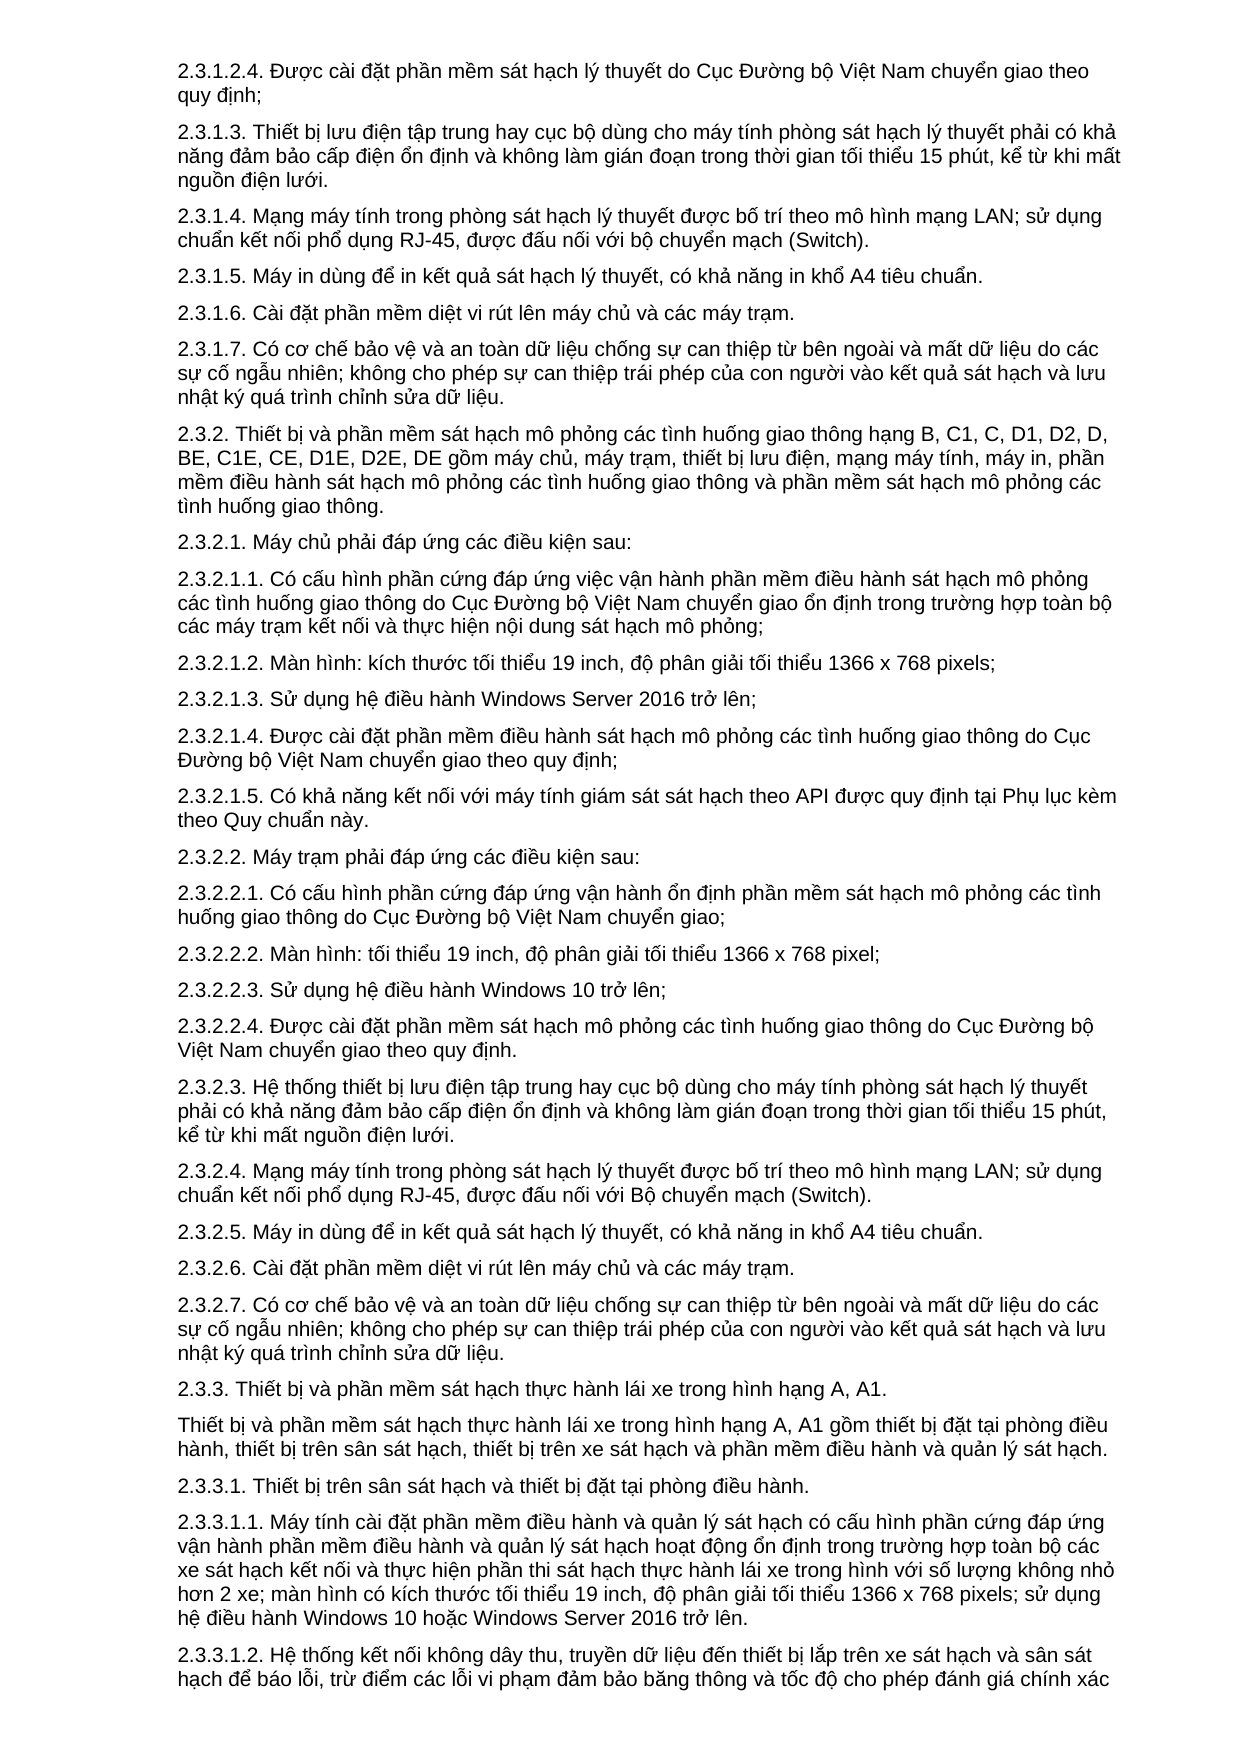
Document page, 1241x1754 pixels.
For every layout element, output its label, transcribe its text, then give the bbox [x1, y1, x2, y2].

text 2.3.2.6. Cài đặt phần mềm diệt vi rút lên máy chủ và các máy trạm. [177, 1256, 1122, 1280]
text 2.3.2.1.2. Màn hình: kích thước tối thiểu 19 inch, độ phân giải tối thiểu 1366 x 768 pixels; [177, 651, 1122, 675]
text 2.3.2.4. Mạng máy tính trong phòng sát hạch lý thuyết được bố trí theo mô hình mạng LAN; sử dụng chuẩn kết nối phổ dụng RJ-45, được đấu nối với Bộ chuyển mạch (Switch). [177, 1159, 1122, 1207]
text 2.3.2.5. Máy in dùng để in kết quả sát hạch lý thuyết, có khả năng in khổ A4 tiêu chuẩn. [177, 1219, 1122, 1243]
text 2.3.2.1. Máy chủ phải đáp ứng các điều kiện sau: [177, 530, 1122, 554]
text 2.3.2.1.3. Sử dụng hệ điều hành Windows Server 2016 trở lên; [177, 687, 1122, 711]
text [177, 1642, 1122, 1690]
text 2.3.2.1.5. Có khả năng kết nối với máy tính giám sát sát hạch theo API được quy định tại Phụ lục kèm theo Quy chuẩn này. [177, 784, 1122, 832]
text 2.3.2.1.1. Có cấu hình phần cứng đáp ứng việc vận hành phần mềm điều hành sát hạch mô phỏng các tình huống giao thông do Cục Đường bộ Việt Nam chuyển giao ổn định trong trường hợp toàn bộ các máy trạm kết nối và thực hiện nội dung sát hạch mô phỏng; [177, 566, 1122, 638]
text 2.3.2.2.4. Được cài đặt phần mềm sát hạch mô phỏng các tình huống giao thông do Cục Đường bộ Việt Nam chuyển giao theo quy định. [177, 1014, 1122, 1062]
text 2.3.2.1.4. Được cài đặt phần mềm điều hành sát hạch mô phỏng các tình huống giao thông do Cục Đường bộ Việt Nam chuyển giao theo quy định; [177, 724, 1122, 772]
text Thiết bị và phần mềm sát hạch thực hành lái xe trong hình hạng A, A1 gồm thiết bị đặt tại phòng điều hành, thiết bị trên sân sát hạch, thiết bị trên xe sát hạch và phần mềm điều hành và quản lý sát hạch. [177, 1413, 1122, 1461]
text 2.3.3. Thiết bị và phần mềm sát hạch thực hành lái xe trong hình hạng A, A1. [177, 1377, 1122, 1401]
text 2.3.1.4. Mạng máy tính trong phòng sát hạch lý thuyết được bố trí theo mô hình mạng LAN; sử dụng chuẩn kết nối phổ dụng RJ-45, được đấu nối với bộ chuyển mạch (Switch). [177, 204, 1122, 252]
text 2.3.1.7. Có cơ chế bảo vệ và an toàn dữ liệu chống sự can thiệp từ bên ngoài và mất dữ liệu do các sự cố ngẫu nhiên; không cho phép sự can thiệp trái phép của con người vào kết quả sát hạch và lưu nhật ký quá trình chỉnh sửa dữ liệu. [177, 337, 1122, 409]
text 2.3.2.2.1. Có cấu hình phần cứng đáp ứng vận hành ổn định phần mềm sát hạch mô phỏng các tình huống giao thông do Cục Đường bộ Việt Nam chuyển giao; [177, 881, 1122, 929]
text 2.3.2.2.3. Sử dụng hệ điều hành Windows 10 trở lên; [177, 978, 1122, 1002]
text 2.3.1.6. Cài đặt phần mềm diệt vi rút lên máy chủ và các máy trạm. [177, 301, 1122, 325]
text 2.3.2.3. Hệ thống thiết bị lưu điện tập trung hay cục bộ dùng cho máy tính phòng sát hạch lý thuyết phải có khả năng đảm bảo cấp điện ổn định và không làm gián đoạn trong thời gian tối thiểu 15 phút, kể từ khi mất nguồn điện lưới. [177, 1075, 1122, 1147]
text 2.3.2.7. Có cơ chế bảo vệ và an toàn dữ liệu chống sự can thiệp từ bên ngoài và mất dữ liệu do các sự cố ngẫu nhiên; không cho phép sự can thiệp trái phép của con người vào kết quả sát hạch và lưu nhật ký quá trình chỉnh sửa dữ liệu. [177, 1292, 1122, 1364]
text 2.3.3.1. Thiết bị trên sân sát hạch và thiết bị đặt tại phòng điều hành. [177, 1474, 1122, 1498]
text 2.3.1.3. Thiết bị lưu điện tập trung hay cục bộ dùng cho máy tính phòng sát hạch lý thuyết phải có khả năng đảm bảo cấp điện ổn định và không làm gián đoạn trong thời gian tối thiểu 15 phút, kể từ khi mất nguồn điện lưới. [177, 119, 1122, 191]
text 2.3.2. Thiết bị và phần mềm sát hạch mô phỏng các tình huống giao thông hạng B, C1, C, D1, D2, D, BE, C1E, CE, D1E, D2E, DE gồm máy chủ, máy trạm, thiết bị lưu điện, mạng máy tính, máy in, phần mềm điều hành sát hạch mô phỏng các tình huống giao thông và phần mềm sát hạch mô phỏng các tình huống giao thông. [177, 422, 1122, 517]
text 2.3.3.1.1. Máy tính cài đặt phần mềm điều hành và quản lý sát hạch có cấu hình phần cứng đáp ứng vận hành phần mềm điều hành và quản lý sát hạch hoạt động ổn định trong trường hợp toàn bộ các xe sát hạch kết nối và thực hiện phần thi sát hạch thực hành lái xe trong hình với số lượng không nhỏ hơn 2 xe; màn hình có kích thước tối thiểu 19 inch, độ phân giải tối thiểu 1366 x 768 pixels; sử dụng hệ điều hành Windows 10 hoặc Windows Server 2016 trở lên. [177, 1510, 1122, 1630]
text 2.3.1.5. Máy in dùng để in kết quả sát hạch lý thuyết, có khả năng in khổ A4 tiêu chuẩn. [177, 264, 1122, 288]
text 2.3.2.2.2. Màn hình: tối thiểu 19 inch, độ phân giải tối thiểu 1366 x 768 pixel; [177, 941, 1122, 965]
text 2.3.1.2.4. Được cài đặt phần mềm sát hạch lý thuyết do Cục Đường bộ Việt Nam chuyển giao theo quy định; [177, 59, 1122, 107]
text 2.3.2.2. Máy trạm phải đáp ứng các điều kiện sau: [177, 844, 1122, 868]
